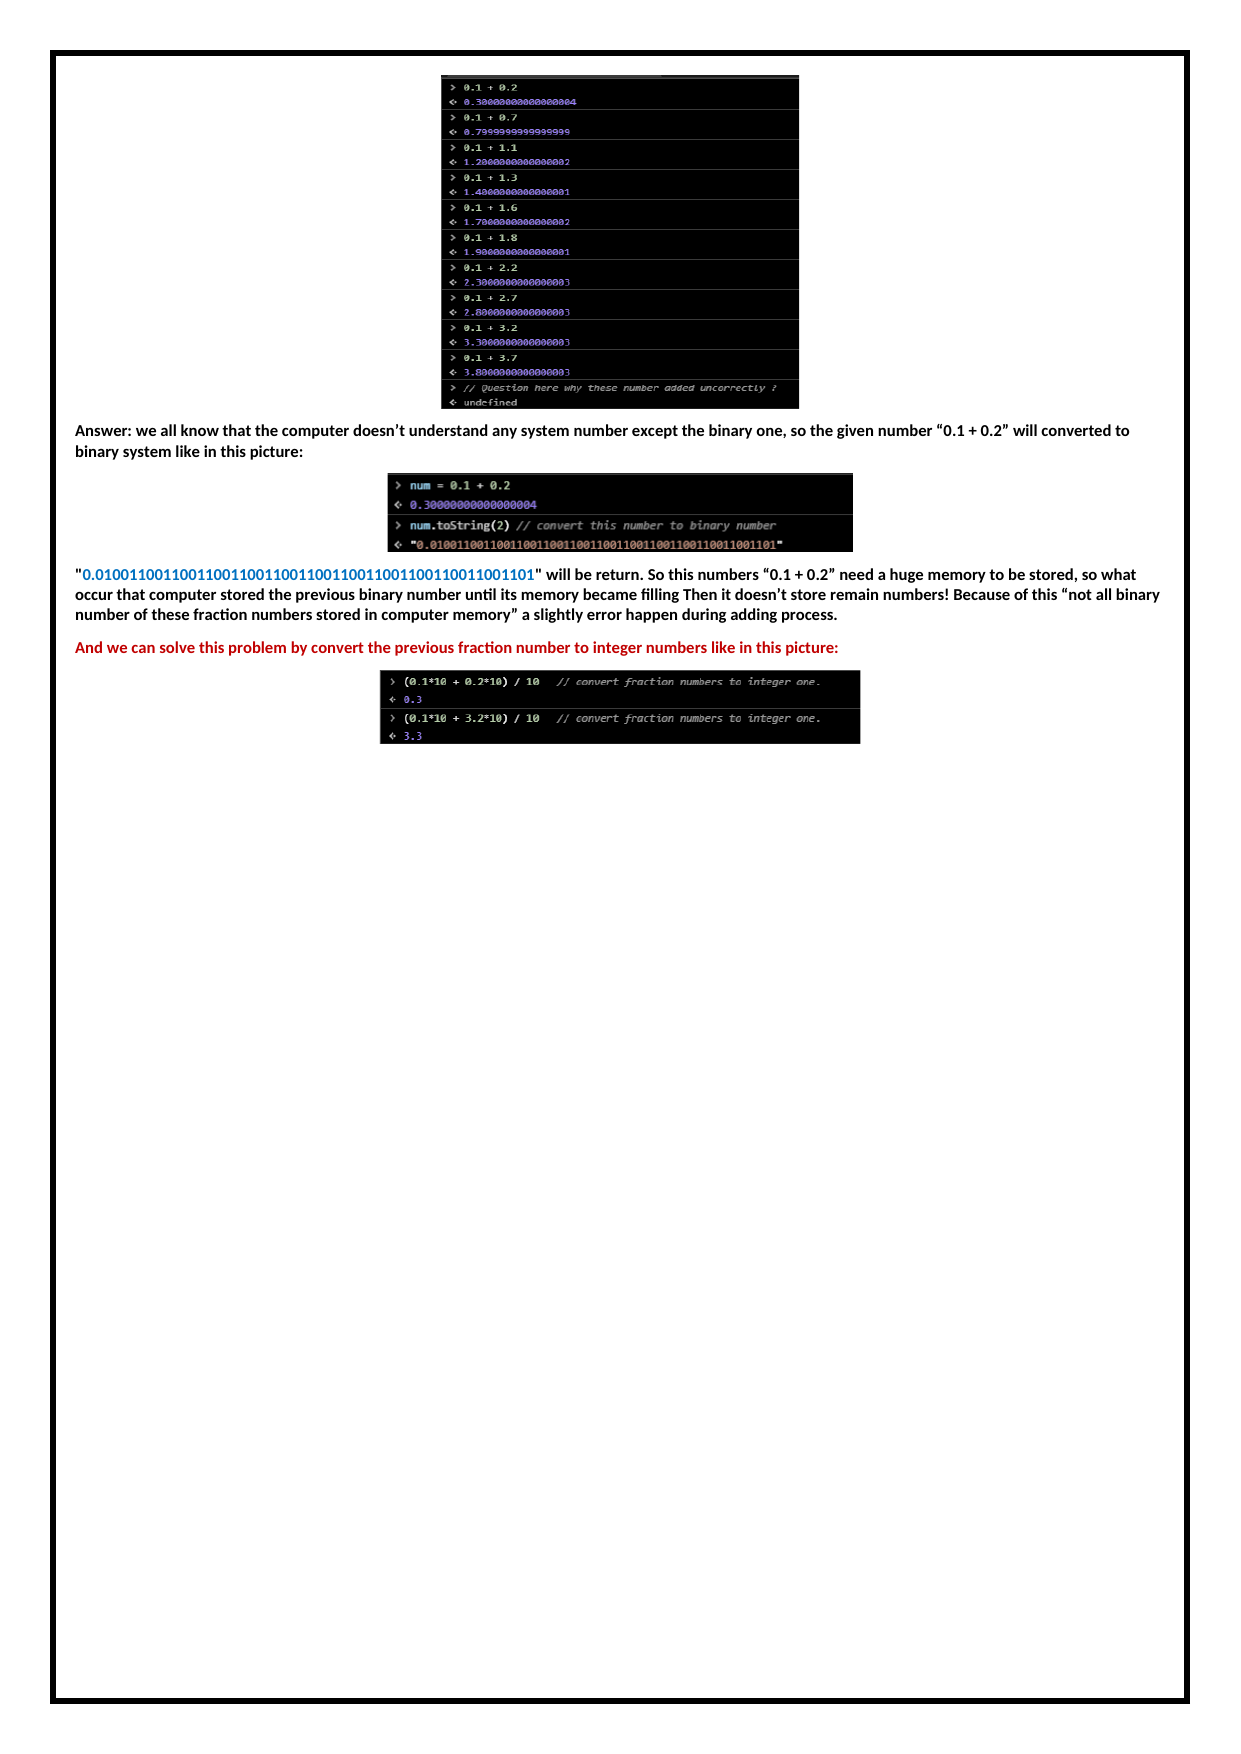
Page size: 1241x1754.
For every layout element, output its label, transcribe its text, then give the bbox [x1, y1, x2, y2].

text And we can solve this problem by convert the previous fraction number to integer numbers like in this picture: [75, 637, 1165, 658]
text "0.0100110011001100110011001100110011001100110011001101" will be return. So this numbers “0.1 + 0.2” need a huge memory to be stored, so what occur that computer stored the previous binary number until its memory became filling Then it doesn’t store remain numbers! Because of this “not all binary number of these fraction numbers stored in computer memory” a slightly error happen during adding process. [75, 564, 1165, 625]
text Answer: we all know that the computer doesn’t understand any system number except the binary one, so the given number “0.1 + 0.2” will converted to binary system like in this picture: [75, 421, 1165, 461]
picture [379, 670, 861, 744]
picture [441, 75, 800, 409]
picture [387, 473, 853, 552]
